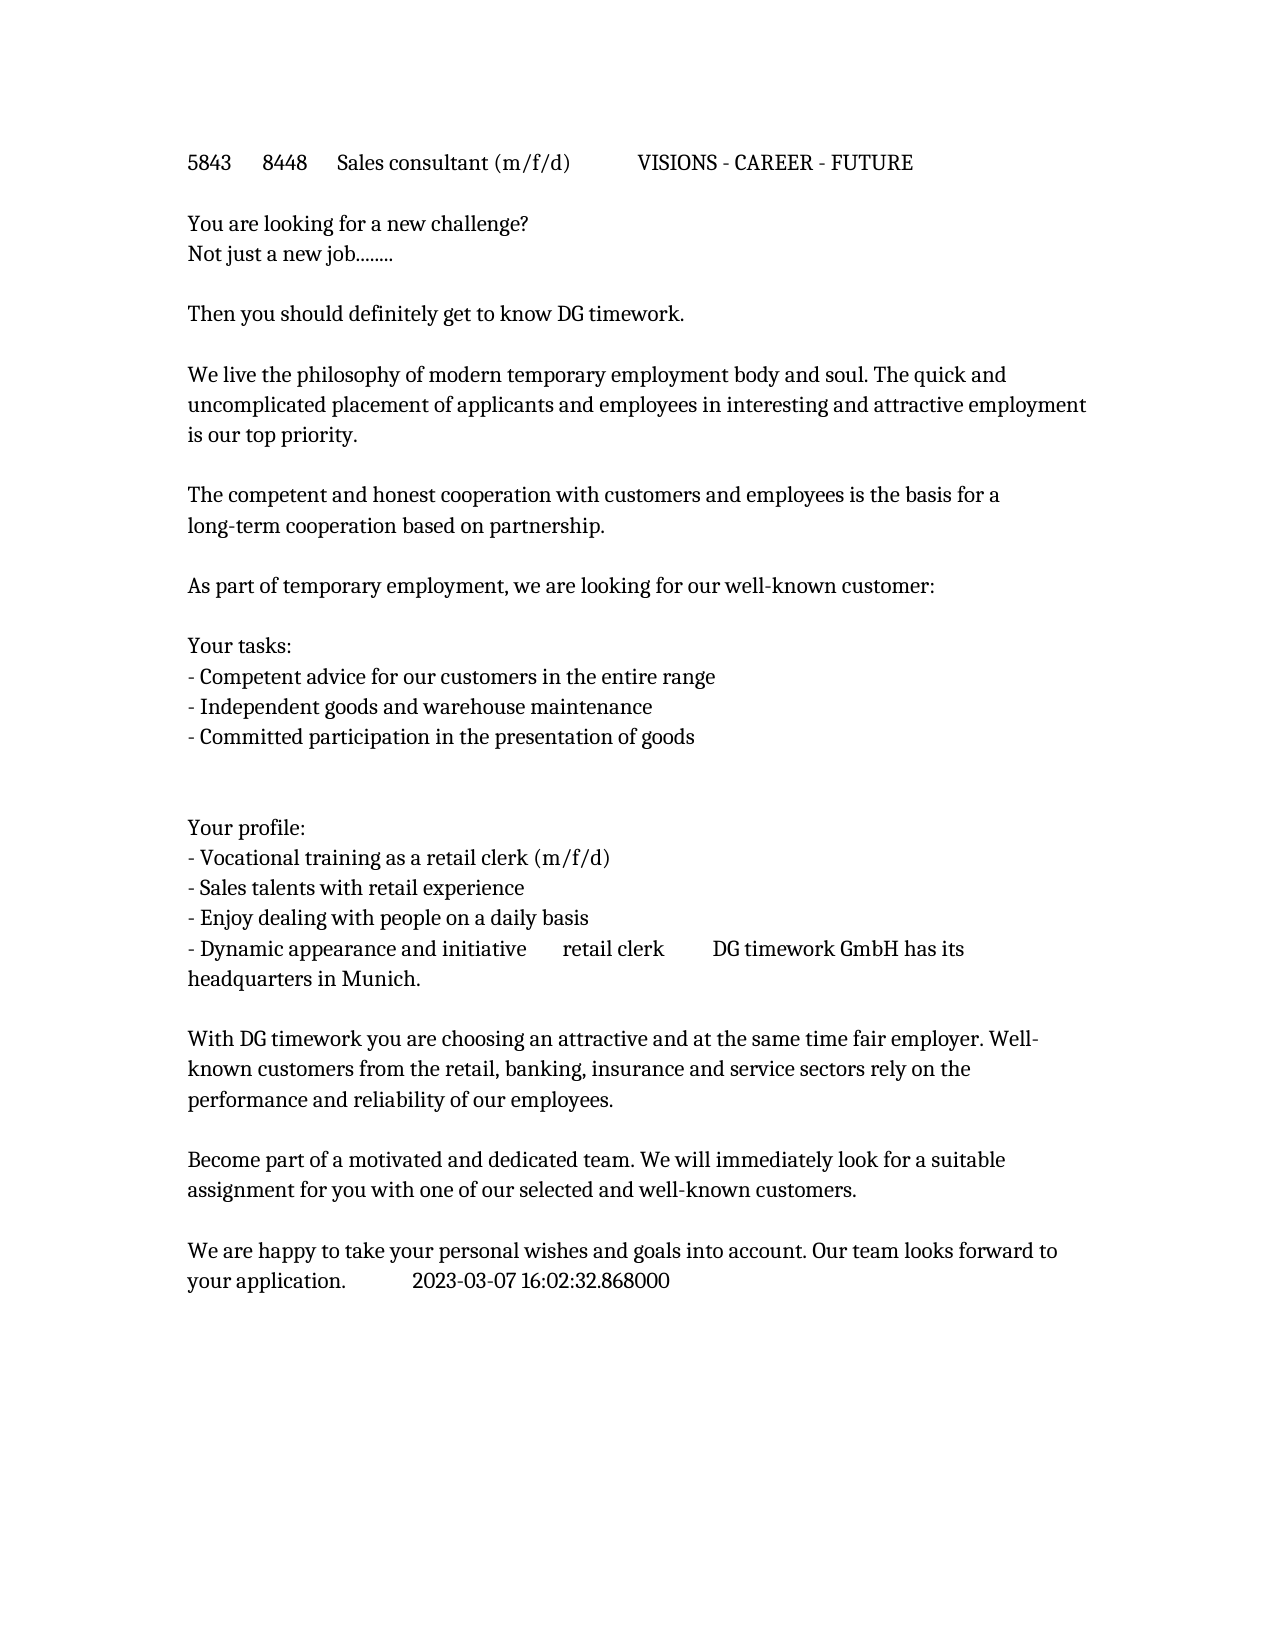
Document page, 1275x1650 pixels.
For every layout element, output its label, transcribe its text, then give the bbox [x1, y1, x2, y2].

text 5843 8448 Sales consultant (m/f/d) VISIONS - CAREER - FUTURE You are looking for a new challenge? Not just a new job........ Then you should definitely get to know DG timework. We live the philosophy of modern temporary employment body and soul. The quick and uncomplicated placement of applicants and employees in interesting and attractive employment is our top priority. The competent and honest cooperation with customers and employees is the basis for a long-term cooperation based on partnership. As part of temporary employment, we are looking for our well-known customer: Your tasks: - Competent advice for our customers in the entire range - Independent goods and warehouse maintenance - Committed participation in the presentation of goods Your profile: - Vocational training as a retail clerk (m/f/d) - Sales talents with retail experience - Enjoy dealing with people on a daily basis - Dynamic appearance and initiative retail clerk DG timework GmbH has its headquarters in Munich. With DG timework you are choosing an attractive and at the same time fair employer. Well-known customers from the retail, banking, insurance and service sectors rely on the performance and reliability of our employees. Become part of a motivated and dedicated team. We will immediately look for a suitable assignment for you with one of our selected and well-known customers. We are happy to take your personal wishes and goals into account. Our team looks forward to your application. 2023-03-07 16:02:32.868000 [187, 150, 1087, 1324]
